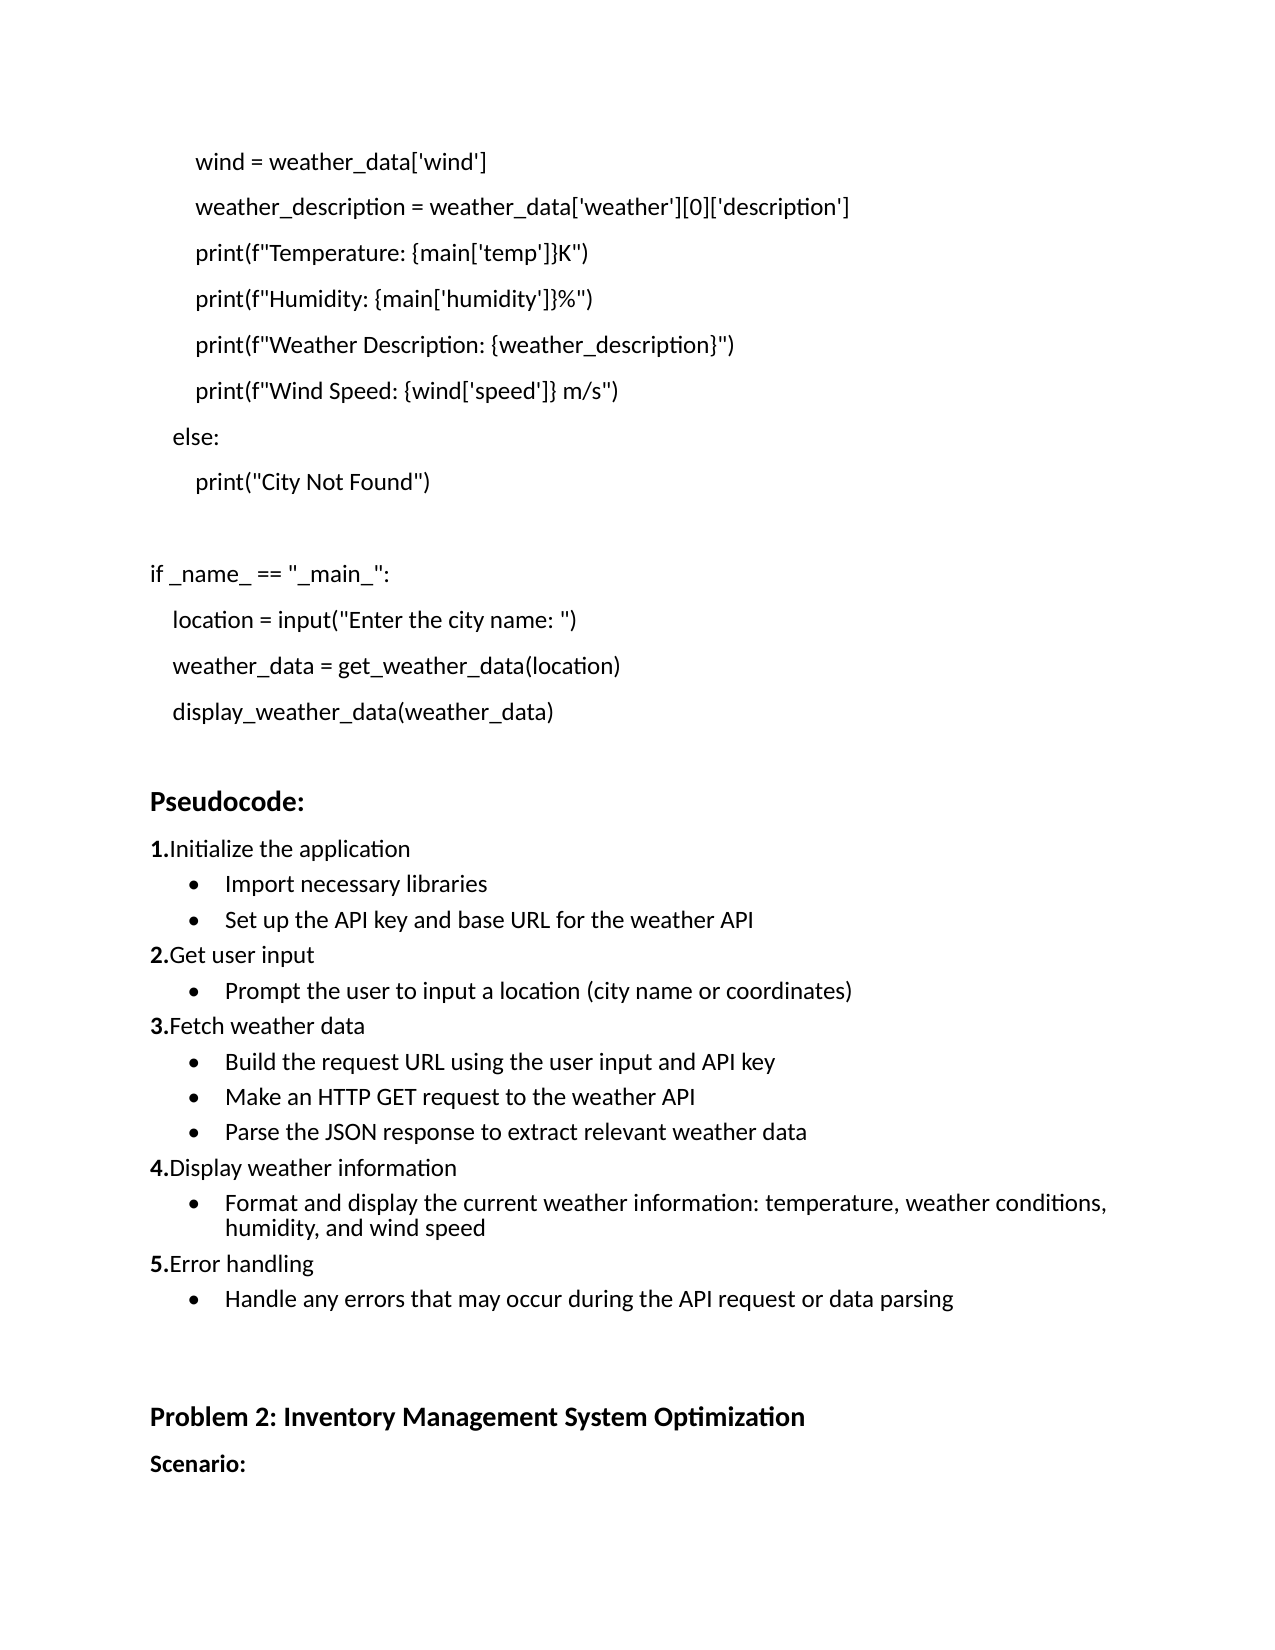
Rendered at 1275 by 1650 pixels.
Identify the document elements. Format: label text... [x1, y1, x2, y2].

text 1.Initialize the application [150, 837, 1125, 862]
list Build the request URL using the user input and API key [187, 1050, 1125, 1075]
text 4.Display weather information [150, 1156, 1125, 1181]
text Scenario: [150, 1452, 1125, 1477]
text print("City Not Found") [150, 471, 1125, 496]
text print(f"Weather Description: {weather_description}") [150, 333, 1125, 358]
list Handle any errors that may occur during the API request or data parsing [187, 1287, 1125, 1312]
text else: [150, 425, 1125, 450]
text 3.Fetch weather data [150, 1014, 1125, 1039]
text print(f"Temperature: {main['temp']}K") [150, 242, 1125, 267]
list Set up the API key and base URL for the weather API [187, 908, 1125, 933]
list Format and display the current weather information: temperature, weather conditions, humidity, and wind speed [187, 1192, 1125, 1242]
text Problem 2: Inventory Management System Optimization [150, 1406, 1125, 1431]
text display_weather_data(weather_data) [150, 700, 1125, 725]
list Import necessary libraries [187, 873, 1125, 898]
list Prompt the user to input a location (city name or coordinates) [187, 979, 1125, 1004]
text wind = weather_data['wind'] [150, 150, 1125, 175]
text 2.Get user input [150, 944, 1125, 969]
text location = input("Enter the city name: ") [150, 608, 1125, 633]
text weather_description = weather_data['weather'][0]['description'] [150, 196, 1125, 221]
text print(f"Wind Speed: {wind['speed']} m/s") [150, 379, 1125, 404]
text if _name_ == "_main_": [150, 562, 1125, 587]
text 5.Error handling [150, 1252, 1125, 1277]
text print(f"Humidity: {main['humidity']}%") [150, 287, 1125, 312]
list Make an HTTP GET request to the weather API [187, 1085, 1125, 1110]
text Pseudocode: [150, 792, 1125, 817]
list Parse the JSON response to extract relevant weather data [187, 1121, 1125, 1146]
text weather_data = get_weather_data(location) [150, 654, 1125, 679]
